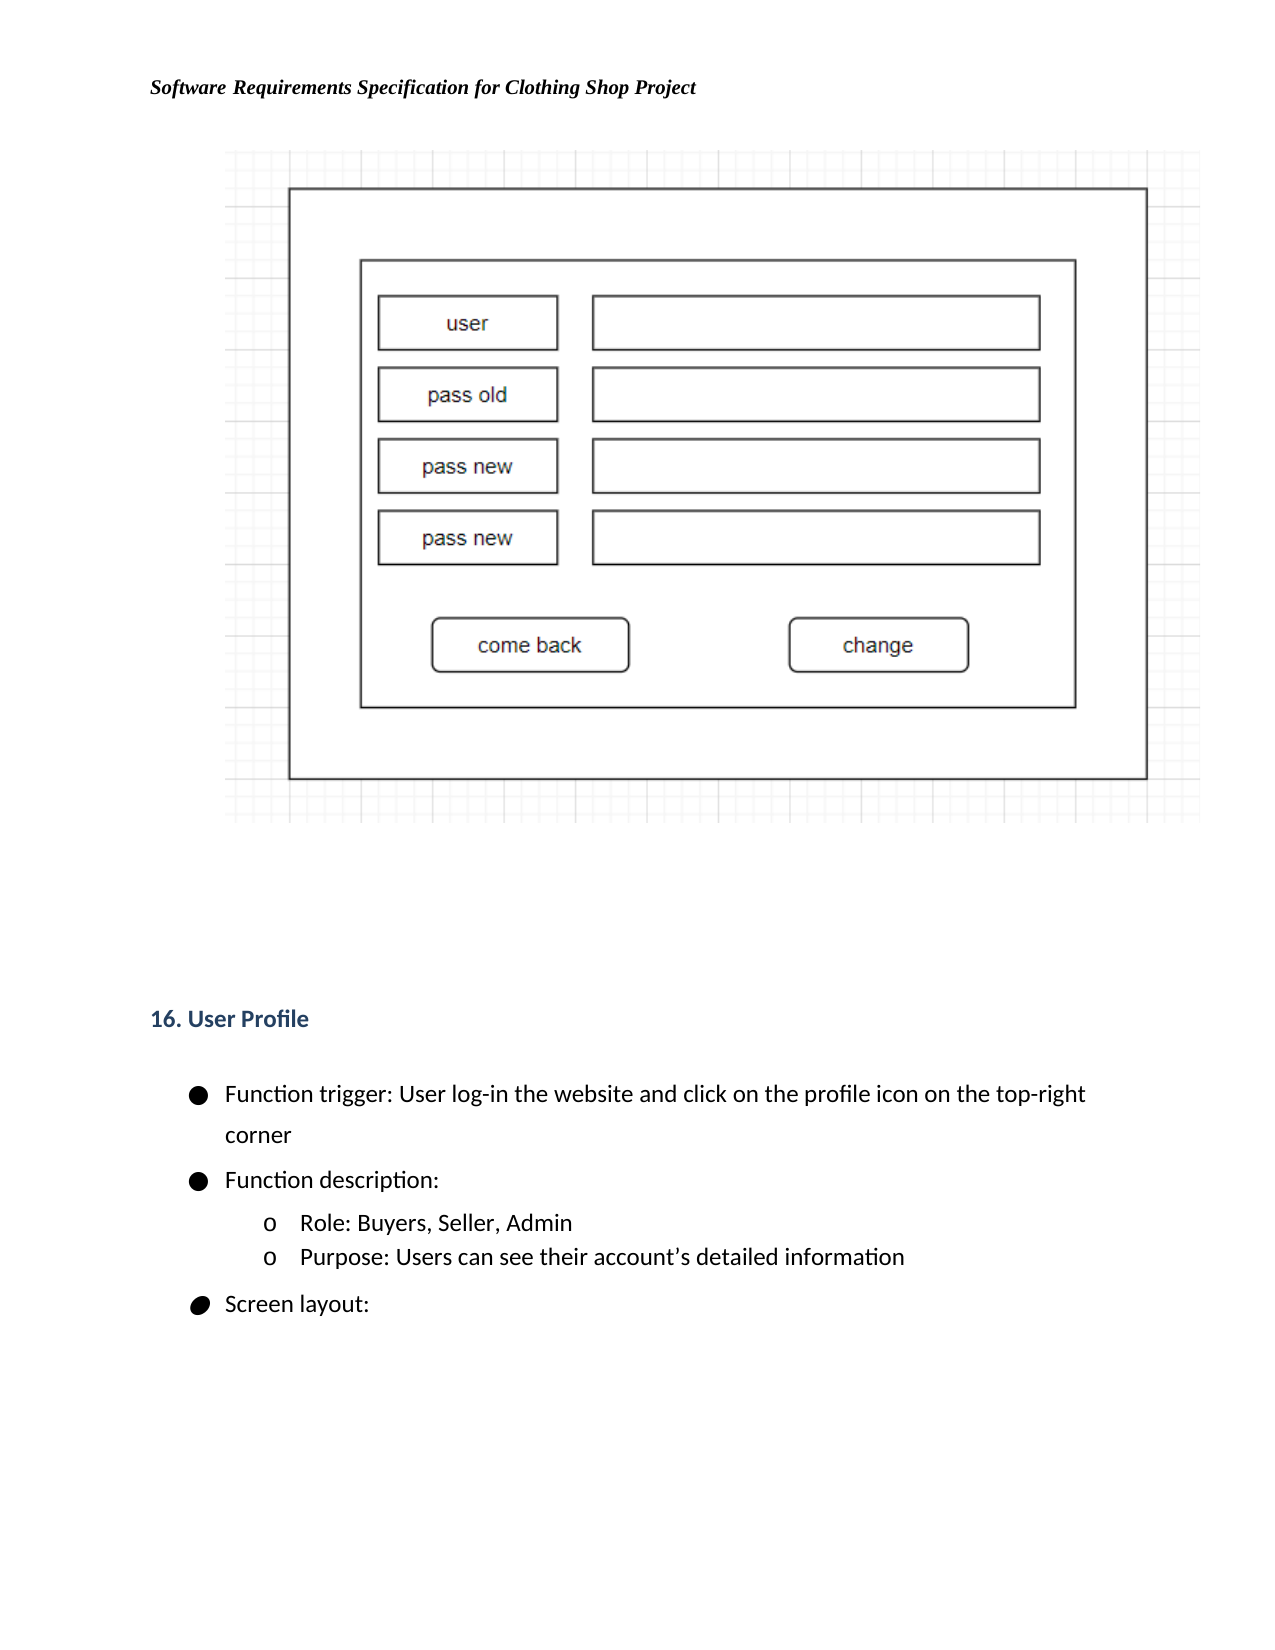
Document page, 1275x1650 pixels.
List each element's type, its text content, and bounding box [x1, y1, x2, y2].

subtitle 16. User Profile [150, 1003, 1125, 1033]
list Role: Buyers, Seller, Admin [262, 1207, 1125, 1239]
list Function trigger: User log-in the website and click on the profile icon on the top-right corner [187, 1065, 1125, 1149]
picture [225, 150, 1200, 823]
list Screen layout: [187, 1276, 1125, 1327]
list Purpose: Users can see their account’s detailed information [262, 1241, 1125, 1273]
list Function description: [187, 1152, 1125, 1203]
